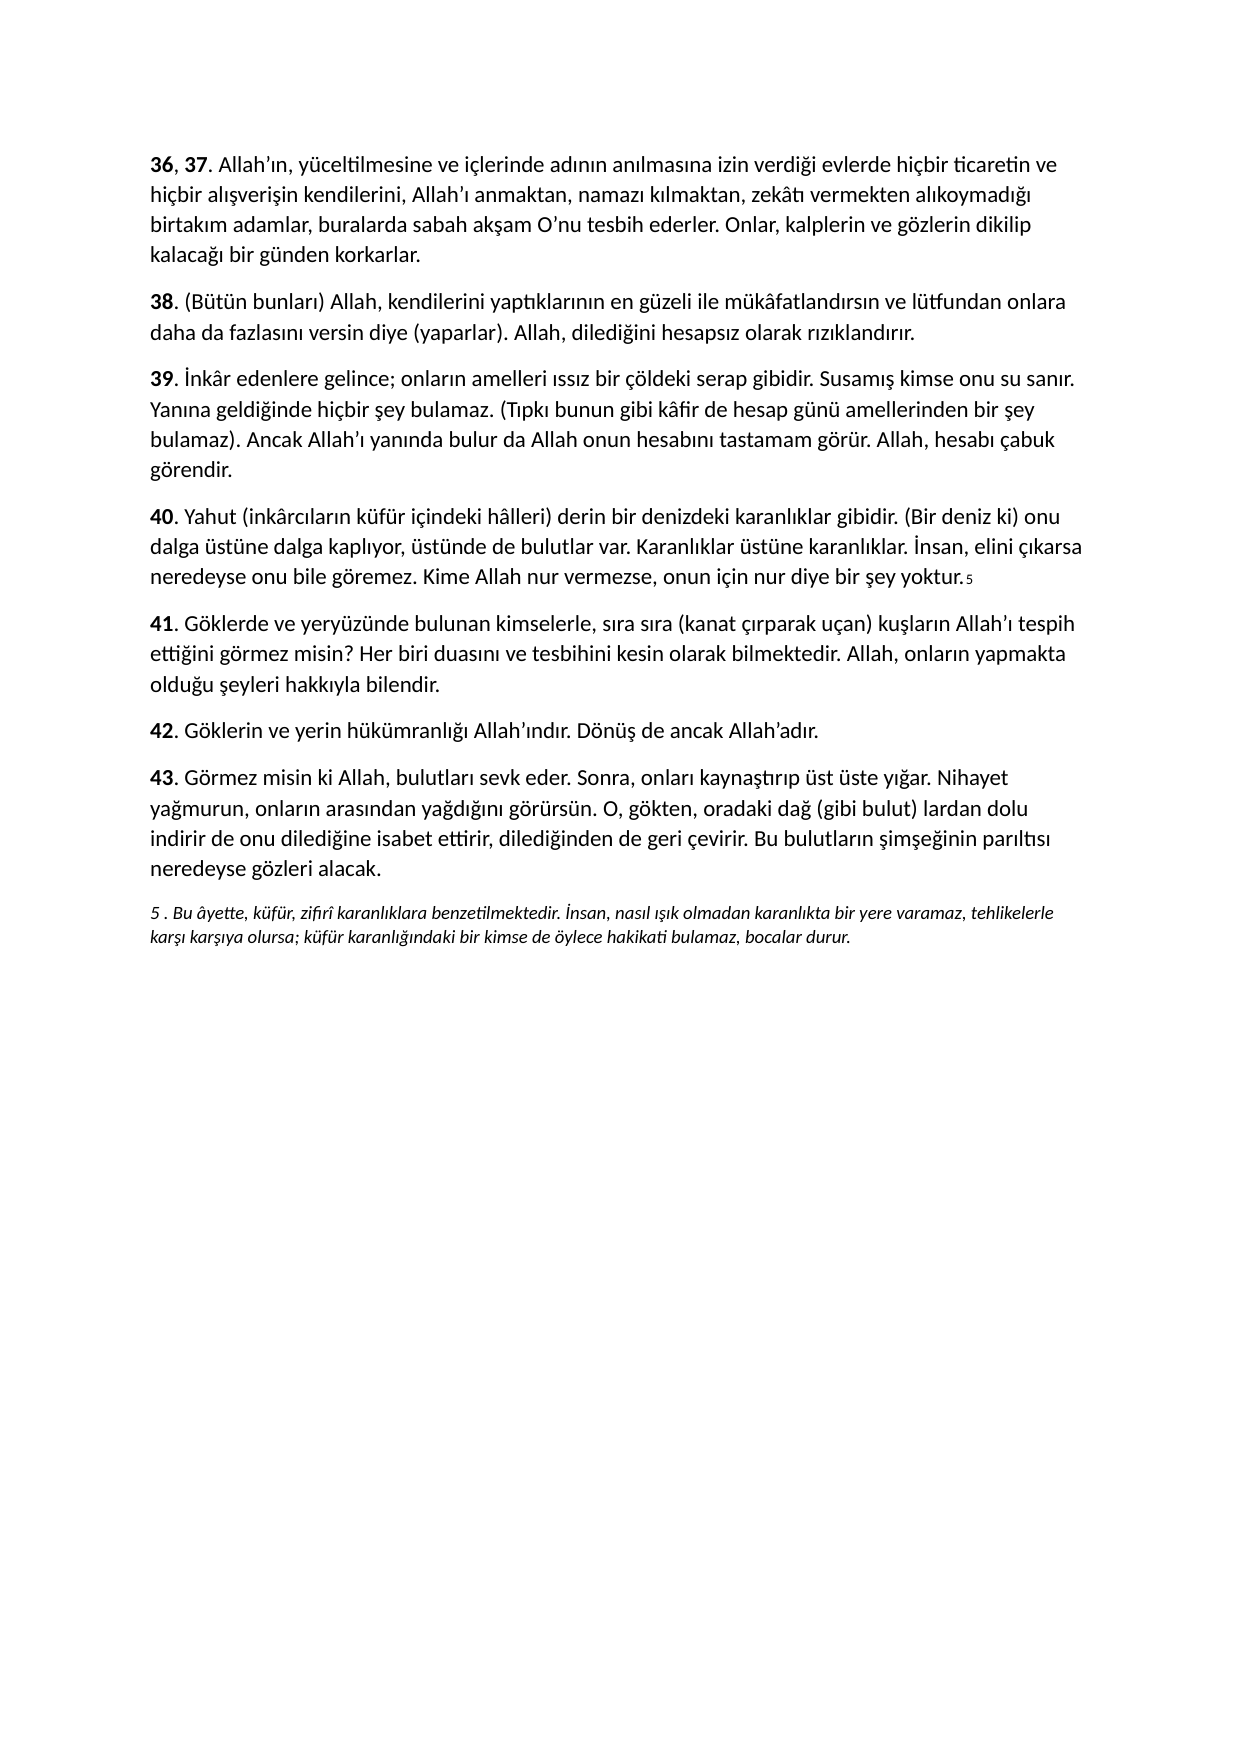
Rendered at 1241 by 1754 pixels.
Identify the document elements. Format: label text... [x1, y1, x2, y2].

text 41. Göklerde ve yeryüzünde bulunan kimselerle, sıra sıra (kanat çırparak uçan) kuşların Allah’ı tespih ettiğini görmez misin? Her biri duasını ve tesbihini kesin olarak bilmektedir. Allah, onların yapmakta olduğu şeyleri hakkıyla bilendir. [150, 609, 1090, 698]
text 38. (Bütün bunları) Allah, kendilerini yaptıklarının en güzeli ile mükâfatlandırsın ve lütfundan onlara daha da fazlasını versin diye (yaparlar). Allah, dilediğini hesapsız olarak rızıklandırır. [150, 287, 1090, 346]
text 40. Yahut (inkârcıların küfür içindeki hâlleri) derin bir denizdeki karanlıklar gibidir. (Bir deniz ki) onu dalga üstüne dalga kaplıyor, üstünde de bulutlar var. Karanlıklar üstüne karanlıklar. İnsan, elini çıkarsa neredeyse onu bile göremez. Kime Allah nur vermezse, onun için nur diye bir şey yoktur.5 [150, 502, 1090, 591]
text 39. İnkâr edenlere gelince; onların amelleri ıssız bir çöldeki serap gibidir. Susamış kimse onu su sanır. Yanına geldiğinde hiçbir şey bulamaz. (Tıpkı bunun gibi kâfir de hesap günü amellerinden bir şey bulamaz). Ancak Allah’ı yanında bulur da Allah onun hesabını tastamam görür. Allah, hesabı çabuk görendir. [150, 364, 1090, 483]
text 36, 37. Allah’ın, yüceltilmesine ve içlerinde adının anılmasına izin verdiği evlerde hiçbir ticaretin ve hiçbir alışverişin kendilerini, Allah’ı anmaktan, namazı kılmaktan, zekâtı vermekten alıkoymadığı birtakım adamlar, buralarda sabah akşam O’nu tesbih ederler. Onlar, kalplerin ve gözlerin dikilip kalacağı bir günden korkarlar. [150, 150, 1090, 269]
text 42. Göklerin ve yerin hükümranlığı Allah’ındır. Dönüş de ancak Allah’adır. [150, 717, 1090, 745]
text 5 . Bu âyette, küfür, zifirî karanlıklara benzetilmektedir. İnsan, nasıl ışık olmadan karanlıkta bir yere varamaz, tehlikelerle karşı karşıya olursa; küfür karanlığındaki bir kimse de öylece hakikati bulamaz, bocalar durur. [150, 901, 1090, 949]
text 43. Görmez misin ki Allah, bulutları sevk eder. Sonra, onları kaynaştırıp üst üste yığar. Nihayet yağmurun, onların arasından yağdığını görürsün. O, gökten, oradaki dağ (gibi bulut) lardan dolu indirir de onu dilediğine isabet ettirir, dilediğinden de geri çevirir. Bu bulutların şimşeğinin parıltısı neredeyse gözleri alacak. [150, 763, 1090, 882]
